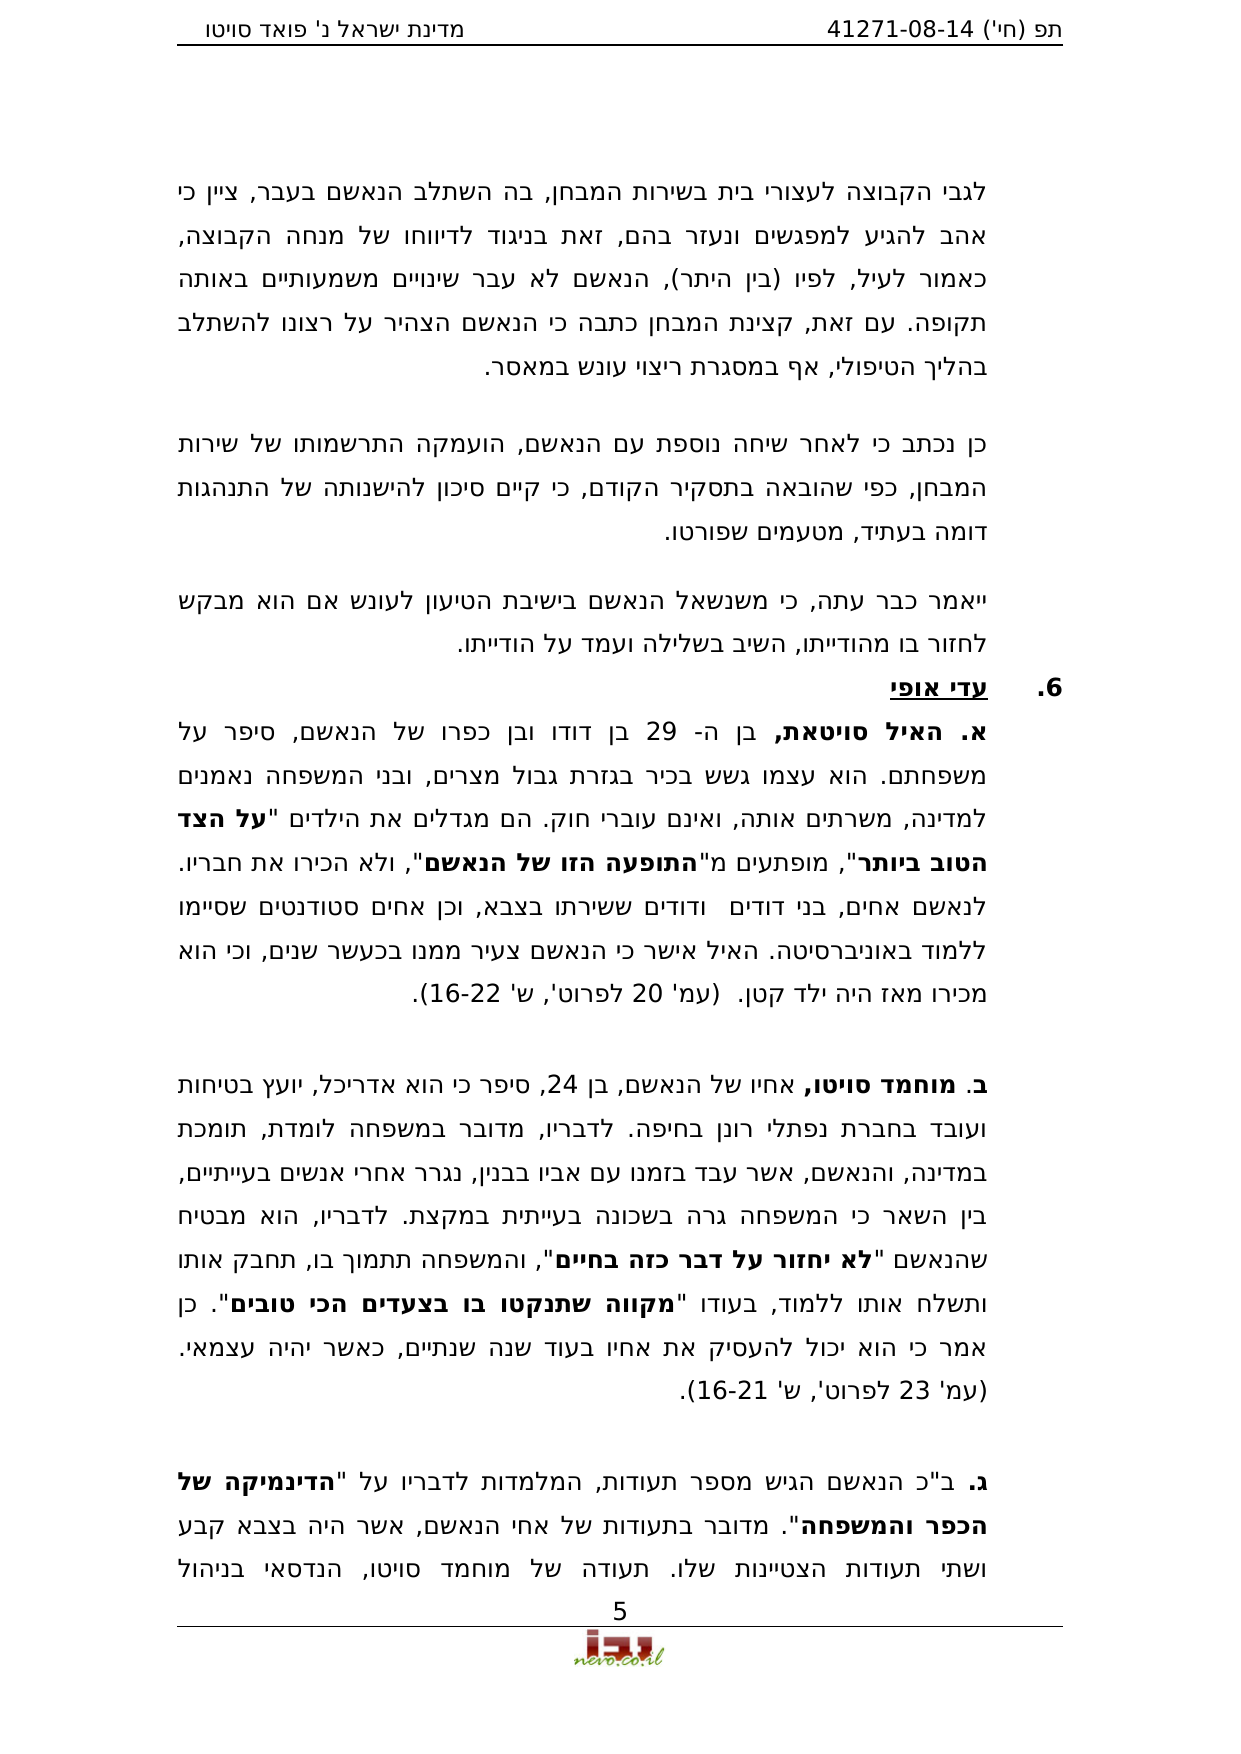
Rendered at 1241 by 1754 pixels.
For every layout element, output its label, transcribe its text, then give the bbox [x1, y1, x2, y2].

picture [574, 1629, 666, 1667]
text א. האיל סויטאת, בן ה- 29 בן דודו ובן כפרו של הנאשם, סיפר על משפחתם. הוא עצמו גשש בכיר בגזרת גבול מצרים, ובני המשפחה נאמנים למדינה, משרתים אותה, ואינם עוברי חוק. הם מגדלים את הילדים "על הצד הטוב ביותר", מופתעים מ"התופעה הזו של הנאשם", ולא הכירו את חבריו. לנאשם אחים, בני דודים ודודים ששירתו בצבא, וכן אחים סטודנטים שסיימו ללמוד באוניברסיטה. האיל אישר כי הנאשם צעיר ממנו בכעשר שנים, וכי הוא מכירו מאז היה ילד קטן. (עמ' 20 לפרוט', ש' 16-22). [177, 717, 988, 1009]
text ייאמר כבר עתה, כי משנשאל הנאשם בישיבת הטיעון לעונש אם הוא מבקש לחזור בו מהודייתו, השיב בשלילה ועמד על הודייתו. [177, 586, 988, 659]
text ב. מוחמד סויטו, אחיו של הנאשם, בן 24, סיפר כי הוא אדריכל, יועץ בטיחות ועובד בחברת נפתלי רונן בחיפה. לדבריו, מדובר במשפחה לומדת, תומכת במדינה, והנאשם, אשר עבד בזמנו עם אביו בבנין, נגרר אחרי אנשים בעייתיים, בין השאר כי המשפחה גרה בשכונה בעייתית במקצת. לדבריו, הוא מבטיח שהנאשם "לא יחזור על דבר כזה בחיים", והמשפחה תתמוך בו, תחבק אותו ותשלח אותו ללמוד, בעודו "מקווה שתנקטו בו בצעדים הכי טובים". כן אמר כי הוא יכול להעסיק את אחיו בעוד שנה שנתיים, כאשר יהיה עצמאי. (עמ' 23 לפרוט', ש' 16-21). [177, 1070, 988, 1406]
text כן נכתב כי לאחר שיחה נוספת עם הנאשם, הועמקה התרשמותו של שירות המבחן, כפי שהובאה בתסקיר הקודם, כי קיים סיכון להישנותה של התנהגות דומה בעתיד, מטעמים שפורטו. [177, 429, 988, 546]
text לגבי הקבוצה לעצורי בית בשירות המבחן, בה השתלב הנאשם בעבר, ציין כי אהב להגיע למפגשים ונעזר בהם, זאת בניגוד לדיווחו של מנחה הקבוצה, כאמור לעיל, לפיו (בין היתר), הנאשם לא עבר שינויים משמעותיים באותה תקופה. עם זאת, קצינת המבחן כתבה כי הנאשם הצהיר על רצונו להשתלב בהליך הטיפולי, אף במסגרת ריצוי עונש במאסר. [177, 177, 988, 381]
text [177, 1467, 988, 1584]
text 6. עדי אופי [177, 673, 1063, 702]
